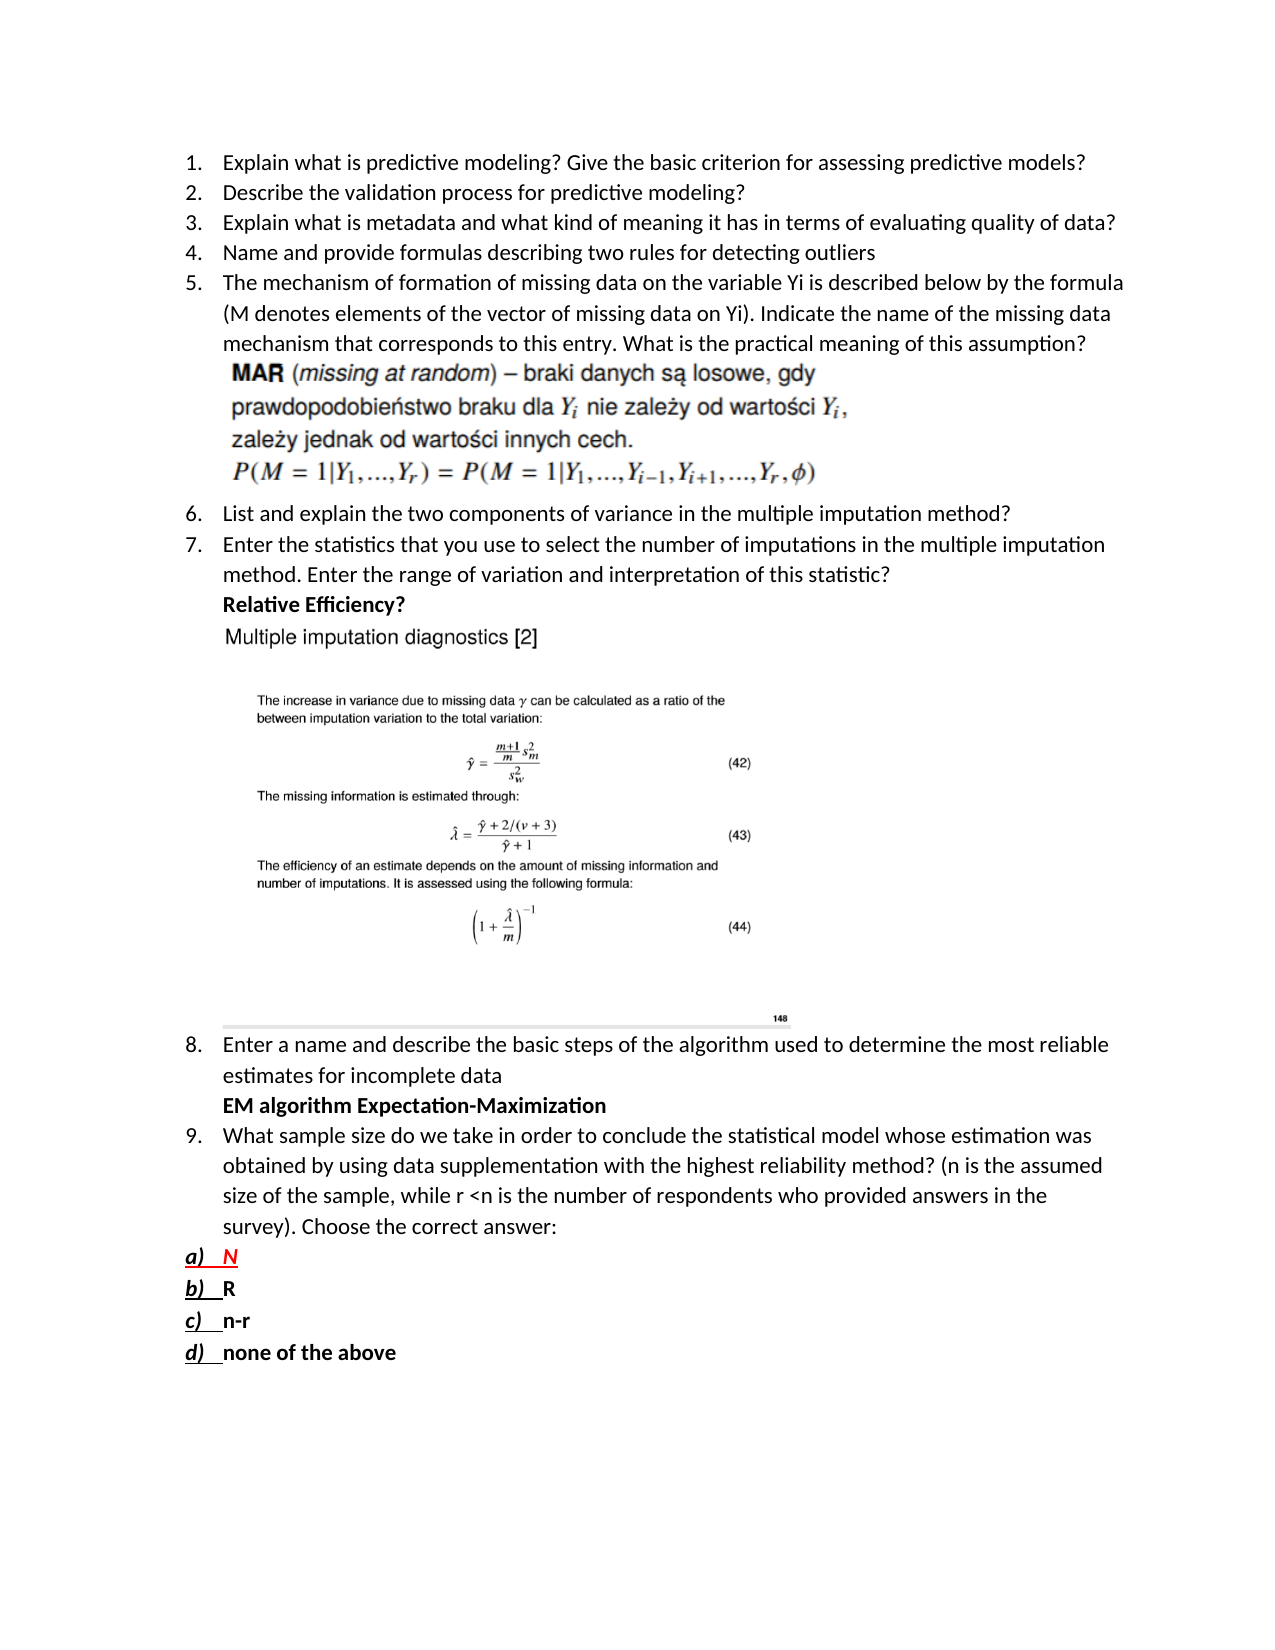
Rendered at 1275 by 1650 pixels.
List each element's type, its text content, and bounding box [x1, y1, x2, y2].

list Explain what is metadata and what kind of meaning it has in terms of evaluating quality of data? [185, 208, 1127, 236]
list R [185, 1274, 1127, 1302]
list List and explain the two components of variance in the multiple imputation method? [185, 499, 1127, 528]
list N [185, 1242, 1127, 1270]
list Explain what is predictive modeling? Give the basic criterion for assessing predictive models? [185, 148, 1127, 176]
list What sample size do we take in order to conclude the statistical model whose estimation was obtained by using data supplementation with the highest reliability method? (n is the assumed size of the sample, while r <n is the number of respondents who provided answers in the survey). Choose the correct answer: [185, 1121, 1127, 1240]
list Describe the validation process for predictive modeling? [185, 178, 1127, 206]
list Relative Efficiency? [223, 590, 1127, 618]
picture [222, 620, 792, 1029]
list Enter the statistics that you use to select the number of imputations in the multiple imputation method. Enter the range of variation and interpretation of this statistic? [185, 530, 1127, 588]
list EM algorithm Expectation-Maximization [223, 1091, 1127, 1119]
list n-r [185, 1306, 1127, 1334]
list none of the above [185, 1338, 1127, 1367]
picture [222, 359, 851, 498]
list The mechanism of formation of missing data on the variable Yi is described below by the formula (M denotes elements of the vector of missing data on Yi). Indicate the name of the missing data mechanism that corresponds to this entry. What is the practical meaning of this assumption? [185, 268, 1127, 357]
list Name and provide formulas describing two rules for detecting outliers [185, 238, 1127, 266]
list Enter a name and describe the basic steps of the algorithm used to determine the most reliable estimates for incomplete data [185, 1031, 1127, 1089]
